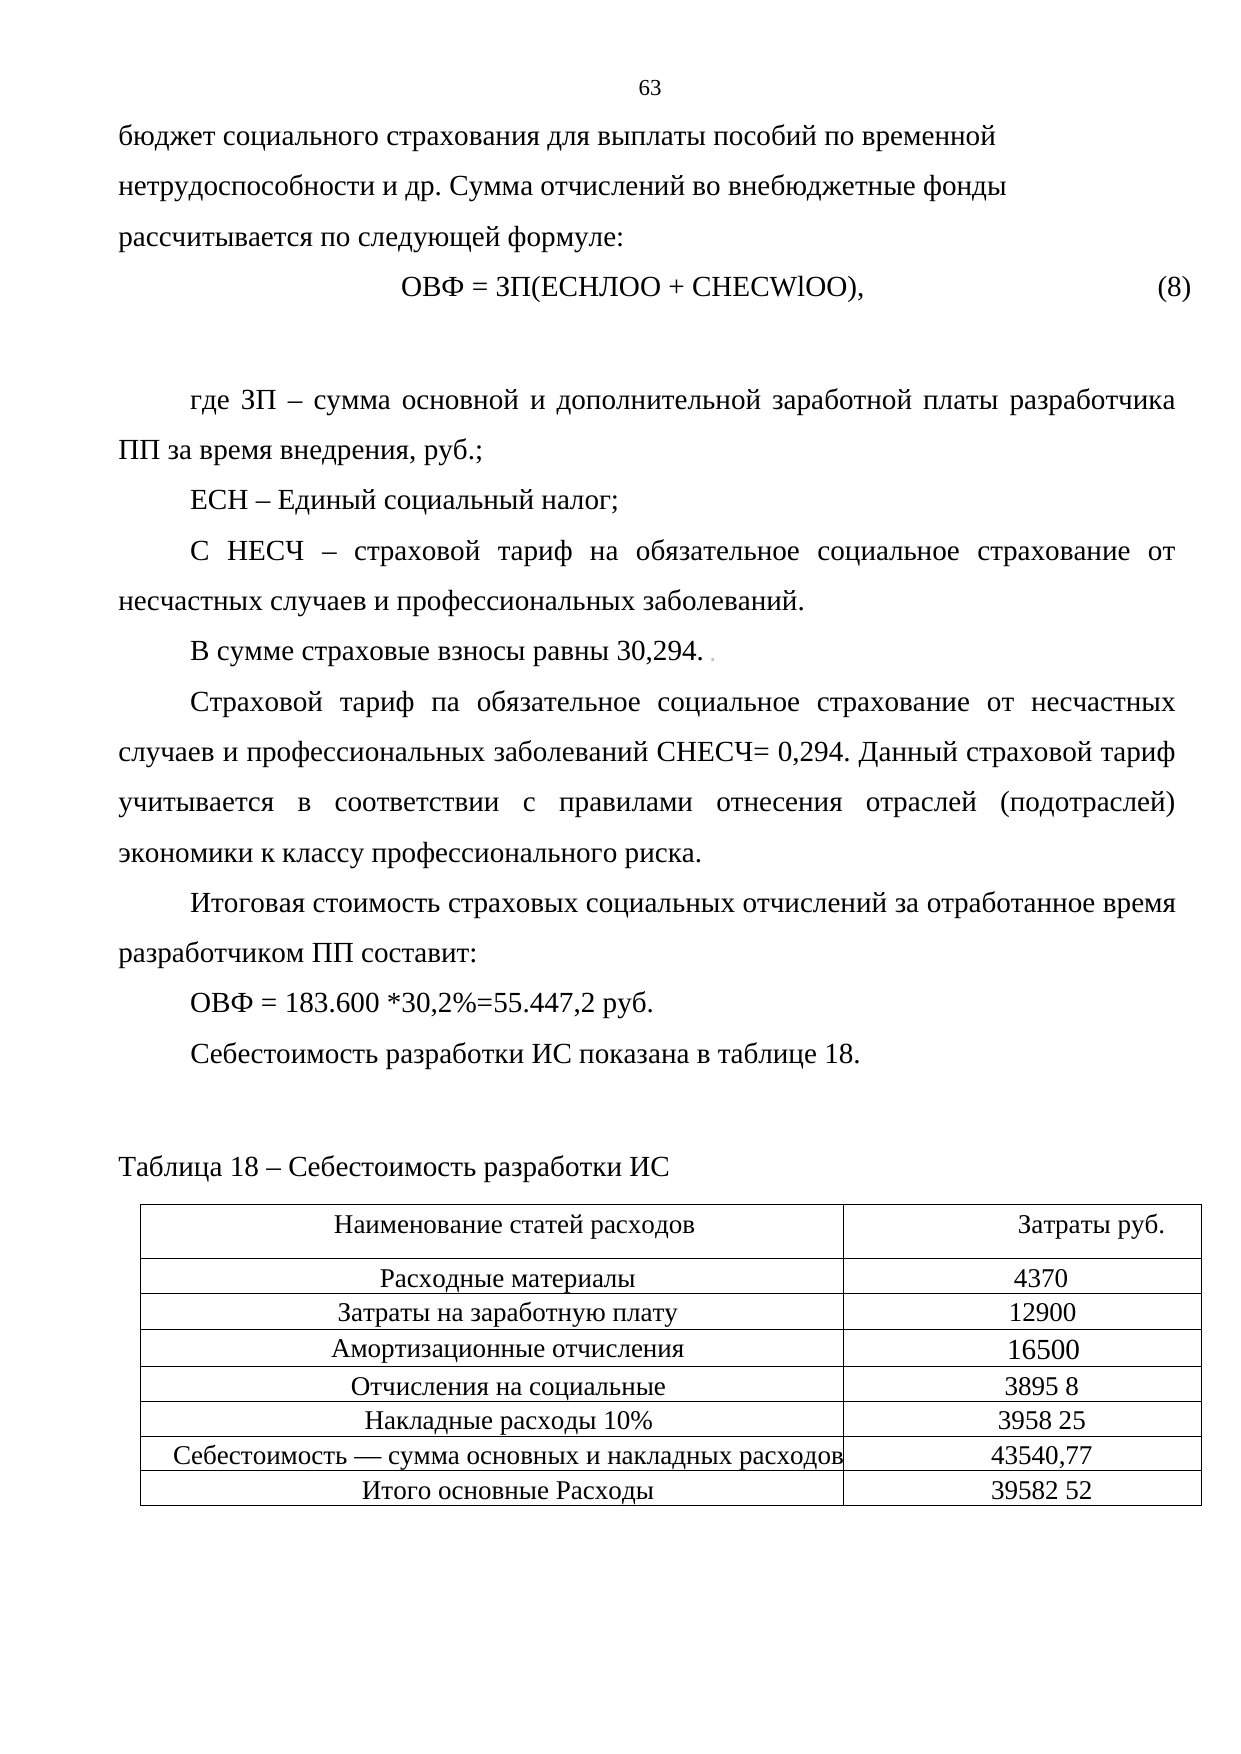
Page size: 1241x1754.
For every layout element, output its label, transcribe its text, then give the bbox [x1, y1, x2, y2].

table_cell 3895 8 [844, 1367, 1201, 1401]
table_cell Затраты на заработную плату [141, 1294, 843, 1329]
text Страховой тариф па обязательное социальное страхование от несчастных случаев и профессиональных заболеваний СНЕСЧ= 0,294. Данный страховой тариф учитывается в соответствии с правилами отнесения отраслей (подотраслей) экономики к классу профессионального риска. [118, 684, 1176, 868]
table_cell Расходные материалы [141, 1259, 843, 1293]
text С НЕСЧ – страховой тариф на обязательное социальное страхование от несчастных случаев и профессиональных заболеваний. [118, 533, 1176, 617]
text ОВФ = ЗП(ЕСНЛОО + CHECWlOO), (8) [118, 269, 1181, 303]
table_cell 39582 52 [844, 1471, 1201, 1505]
table_cell Накладные расходы 10% [141, 1402, 843, 1436]
text В сумме страховые взносы равны 30,294. [118, 633, 1176, 667]
text Таблица 18 – Себестоимость разработки ИС [118, 1149, 1176, 1182]
table_cell Себестоимость — сумма основных и накладных расходов [141, 1437, 843, 1470]
text Себестоимость разработки ИС показана в таблице 18. [118, 1036, 1176, 1069]
table_cell Итого основные Расходы [141, 1471, 843, 1505]
table_cell Отчисления на социальные [141, 1367, 843, 1401]
text ОВФ = 183.600 *30,2%=55.447,2 руб. [118, 986, 1176, 1019]
table_header Наименование статей расходов [141, 1205, 843, 1258]
table_cell 12900 [844, 1294, 1201, 1329]
table_header Затраты руб. [984, 1205, 1201, 1258]
text Итоговая стоимость страховых социальных отчислений за отработанное время разработчиком ПП составит: [118, 885, 1176, 969]
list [118, 118, 1181, 252]
table_cell 43540,77 [844, 1437, 1201, 1470]
text ЕСН – Единый социальный налог; [118, 482, 1176, 516]
table_header [844, 1205, 984, 1258]
table_cell 3958 25 [844, 1402, 1201, 1436]
table_cell 16500 [844, 1330, 1201, 1366]
table_cell Амортизационные отчисления [141, 1330, 843, 1366]
text где ЗП – сумма основной и дополнительной заработной платы разработчика ПП за время внедрения, руб.; [118, 382, 1176, 466]
table_cell 4370 [844, 1259, 1201, 1293]
